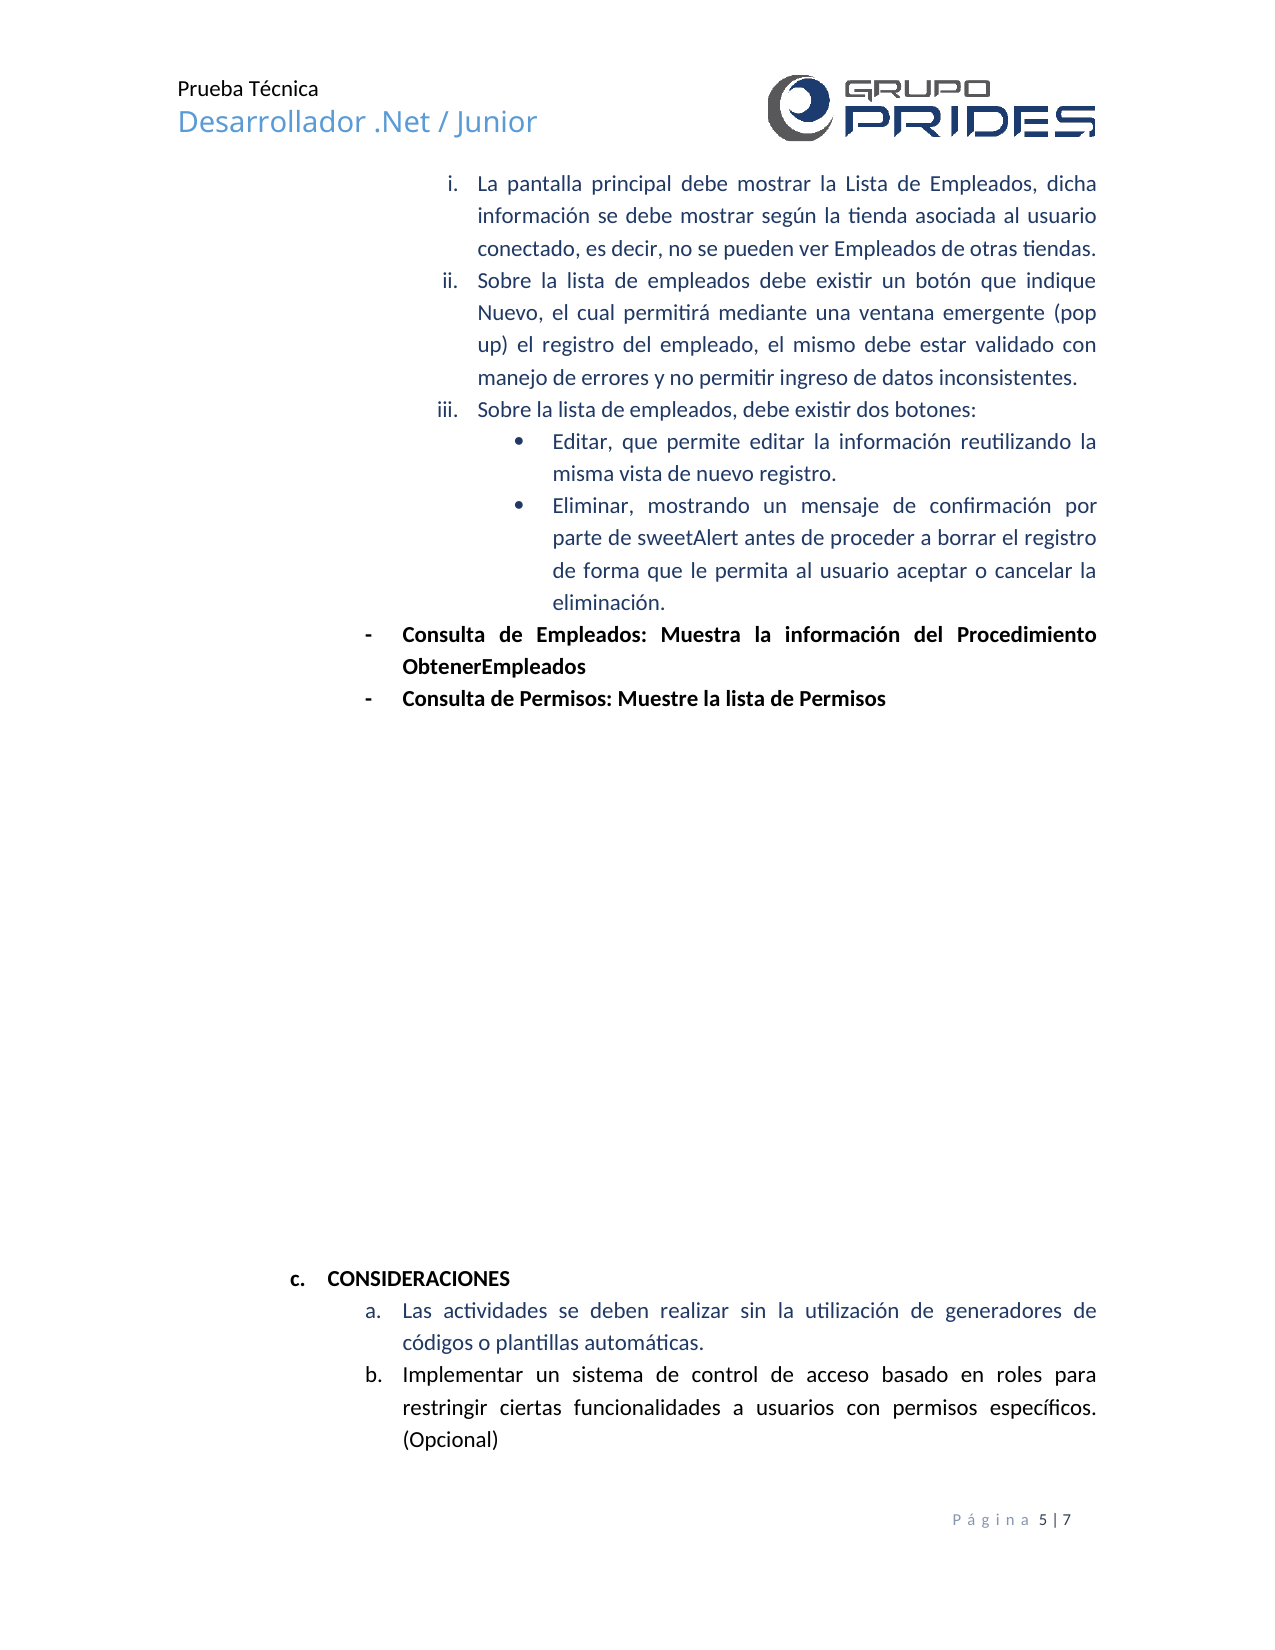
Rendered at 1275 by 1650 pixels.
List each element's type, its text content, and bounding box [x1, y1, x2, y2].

list CONSIDERACIONES [290, 1264, 1098, 1292]
list Consulta de Empleados: Muestra la información del Procedimiento ObtenerEmpleados [365, 620, 1098, 680]
list Editar, que permite editar la información reutilizando la misma vista de nuevo registro. [515, 427, 1098, 487]
list Sobre la lista de empleados debe existir un botón que indique Nuevo, el cual permitirá mediante una ventana emergente (pop up) el registro del empleado, el mismo debe estar validado con manejo de errores y no permitir ingreso de datos inconsistentes. [458, 266, 1098, 391]
list Sobre la lista de empleados, debe existir dos botones: [458, 395, 1098, 423]
list Implementar un sistema de control de acceso basado en roles para restringir ciertas funcionalidades a usuarios con permisos específicos. (Opcional) [365, 1360, 1098, 1453]
list Consulta de Permisos: Muestre la lista de Permisos [365, 684, 1098, 712]
list Eliminar, mostrando un mensaje de confirmación por parte de sweetAlert antes de proceder a borrar el registro de forma que le permita al usuario aceptar o cancelar la eliminación. [515, 491, 1098, 616]
picture [766, 75, 1095, 141]
list Las actividades se deben realizar sin la utilización de generadores de códigos o plantillas automáticas. [365, 1296, 1098, 1356]
list La pantalla principal debe mostrar la Lista de Empleados, dicha información se debe mostrar según la tienda asociada al usuario conectado, es decir, no se pueden ver Empleados de otras tiendas. [458, 169, 1098, 262]
